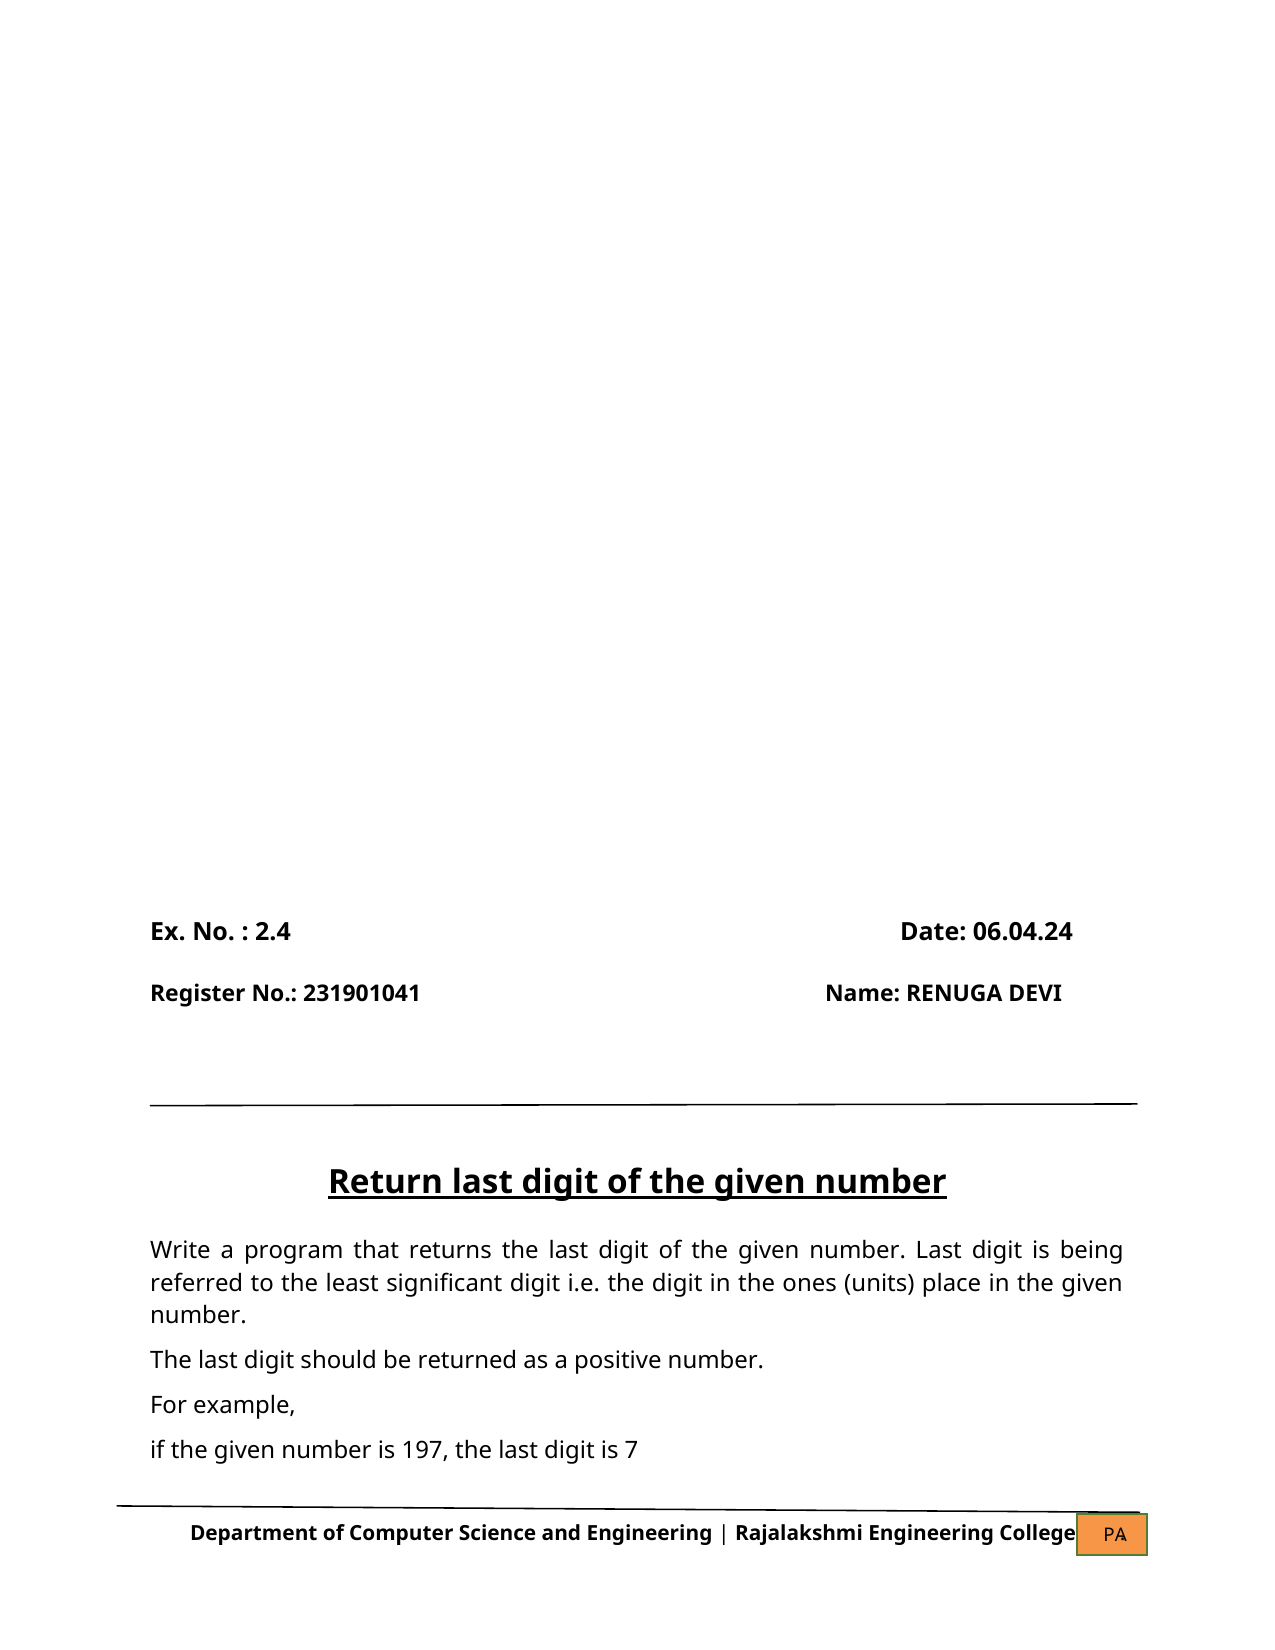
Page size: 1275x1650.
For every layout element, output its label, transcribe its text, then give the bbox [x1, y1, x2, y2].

text The last digit should be returned as a positive number. [150, 1343, 1125, 1376]
text For example, [150, 1388, 1125, 1421]
text Return last digit of the given number [150, 1158, 1125, 1204]
text Write a program that returns the last digit of the given number. Last digit is being referred to the least significant digit i.e. the digit in the ones (units) place in the given number. [150, 1233, 1125, 1331]
text if the given number is 197, the last digit is 7 [150, 1433, 1125, 1466]
text Register No.: 231901041 Name: RENUGA DEVI [150, 977, 1125, 1008]
text Ex. No. : 2.4 Date: 06.04.24 [150, 914, 1125, 948]
